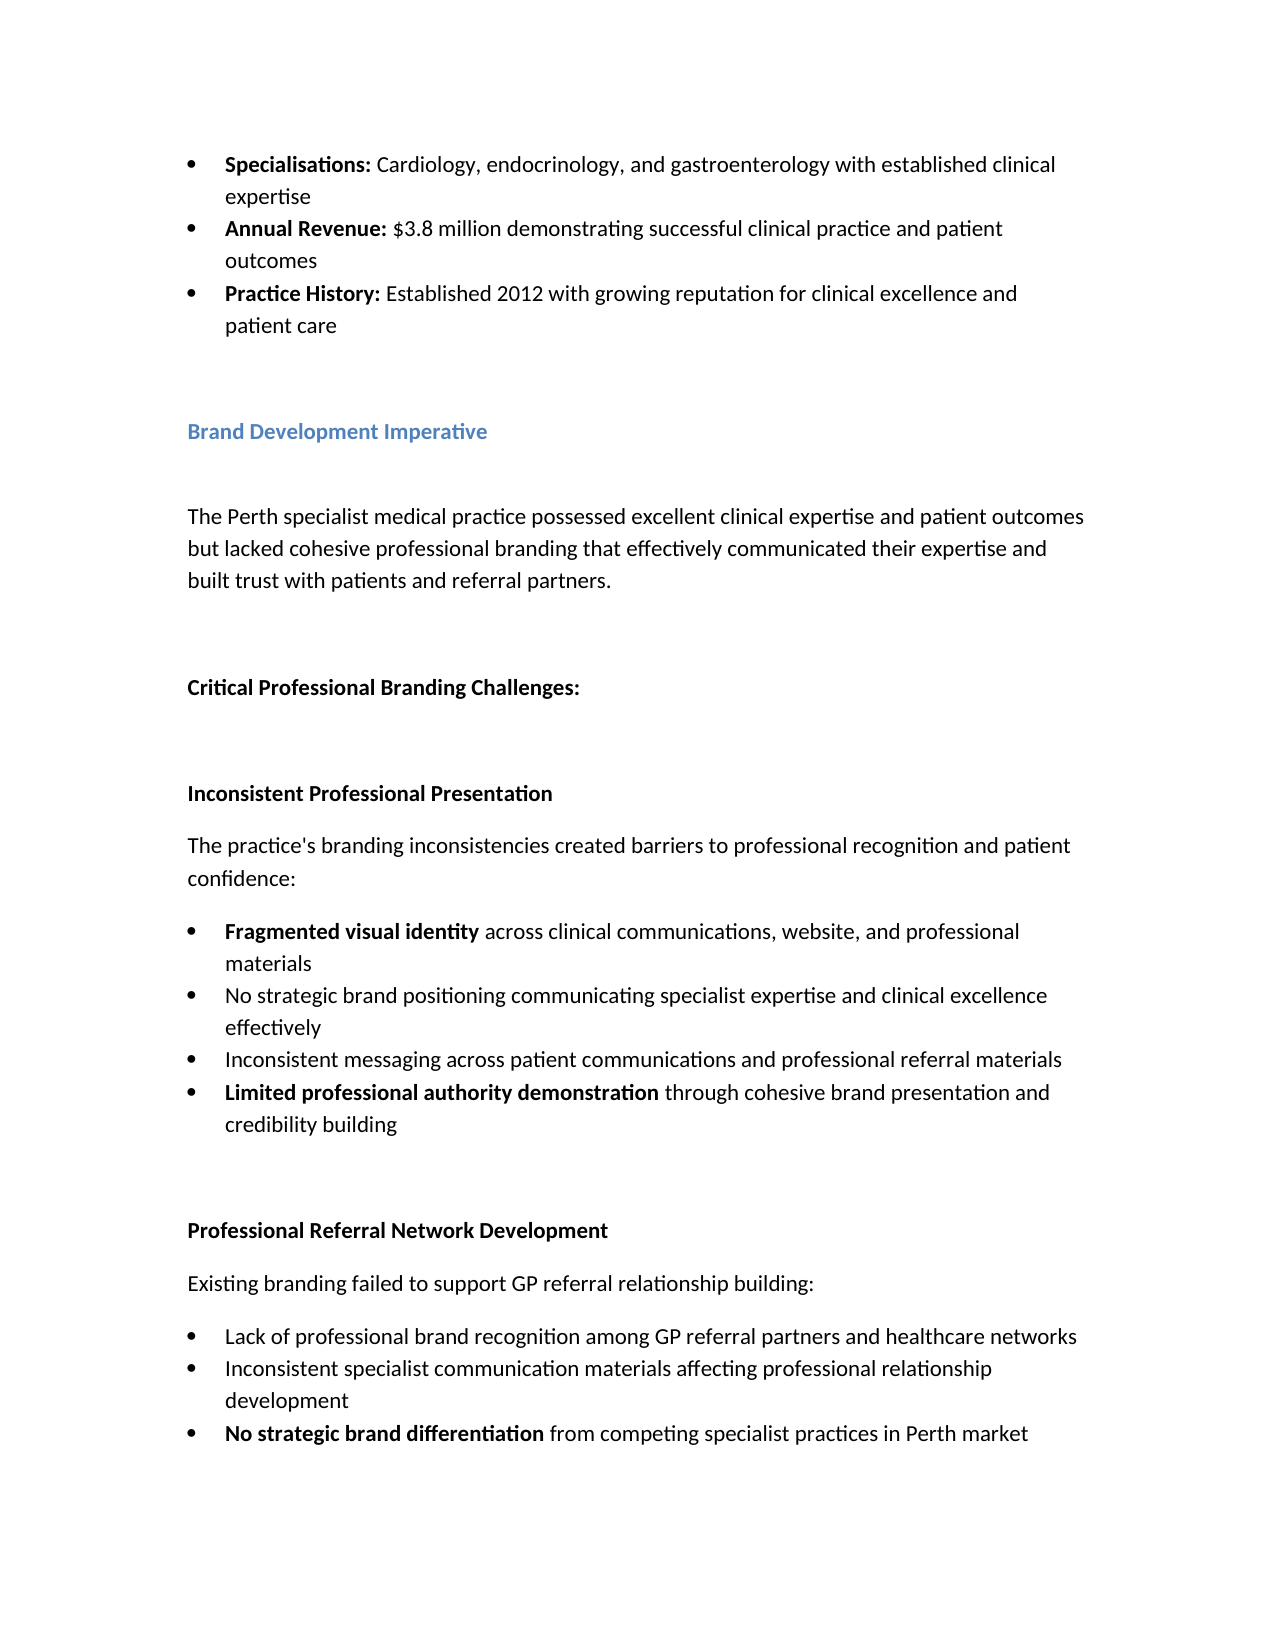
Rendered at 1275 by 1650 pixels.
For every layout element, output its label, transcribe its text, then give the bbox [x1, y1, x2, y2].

list No strategic brand differentiation from competing specialist practices in Perth market [187, 1419, 1087, 1447]
list Limited professional authority demonstration through cohesive brand presentation and credibility building [187, 1078, 1087, 1138]
text Inconsistent Professional Presentation [187, 779, 1087, 807]
list No strategic brand positioning communicating specialist expertise and clinical excellence effectively [187, 981, 1087, 1041]
list Lack of professional brand recognition among GP referral partners and healthcare networks [187, 1322, 1087, 1350]
text The practice's branding inconsistencies created barriers to professional recognition and patient confidence: [187, 832, 1087, 892]
subtitle Brand Development Imperative [187, 417, 1087, 445]
text Critical Professional Branding Challenges: [187, 673, 1087, 701]
list Annual Revenue: $3.8 million demonstrating successful clinical practice and patient outcomes [187, 214, 1087, 274]
list Inconsistent specialist communication materials affecting professional relationship development [187, 1354, 1087, 1414]
text The Perth specialist medical practice possessed excellent clinical expertise and patient outcomes but lacked cohesive professional branding that effectively communicated their expertise and built trust with patients and referral partners. [187, 502, 1087, 594]
text Professional Referral Network Development [187, 1216, 1087, 1244]
text Existing branding failed to support GP referral relationship building: [187, 1269, 1087, 1297]
list Inconsistent messaging across patient communications and professional referral materials [187, 1046, 1087, 1074]
list Practice History: Established 2012 with growing reputation for clinical excellence and patient care [187, 279, 1087, 339]
list Fragmented visual identity across clinical communications, website, and professional materials [187, 917, 1087, 977]
list Specialisations: Cardiology, endocrinology, and gastroenterology with established clinical expertise [187, 150, 1087, 210]
